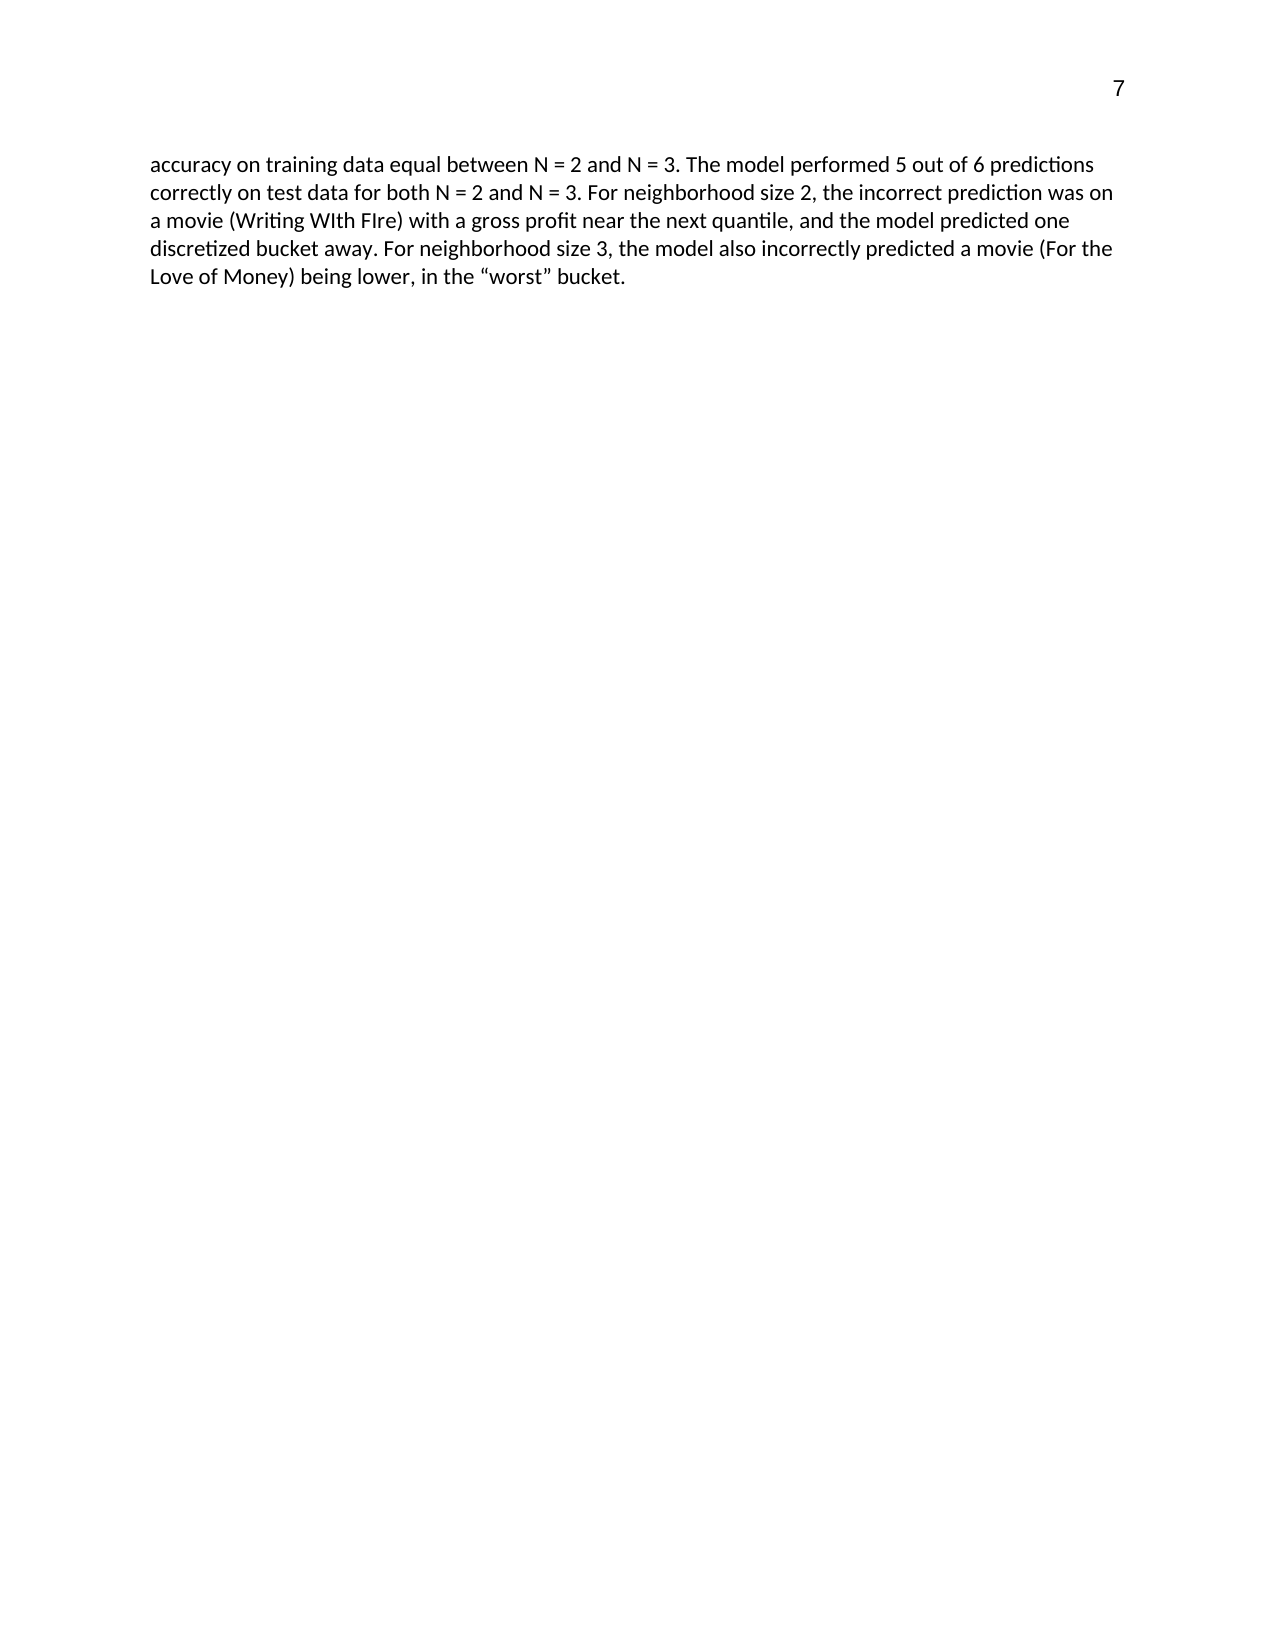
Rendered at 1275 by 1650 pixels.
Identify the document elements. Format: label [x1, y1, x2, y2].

text [150, 150, 1125, 290]
